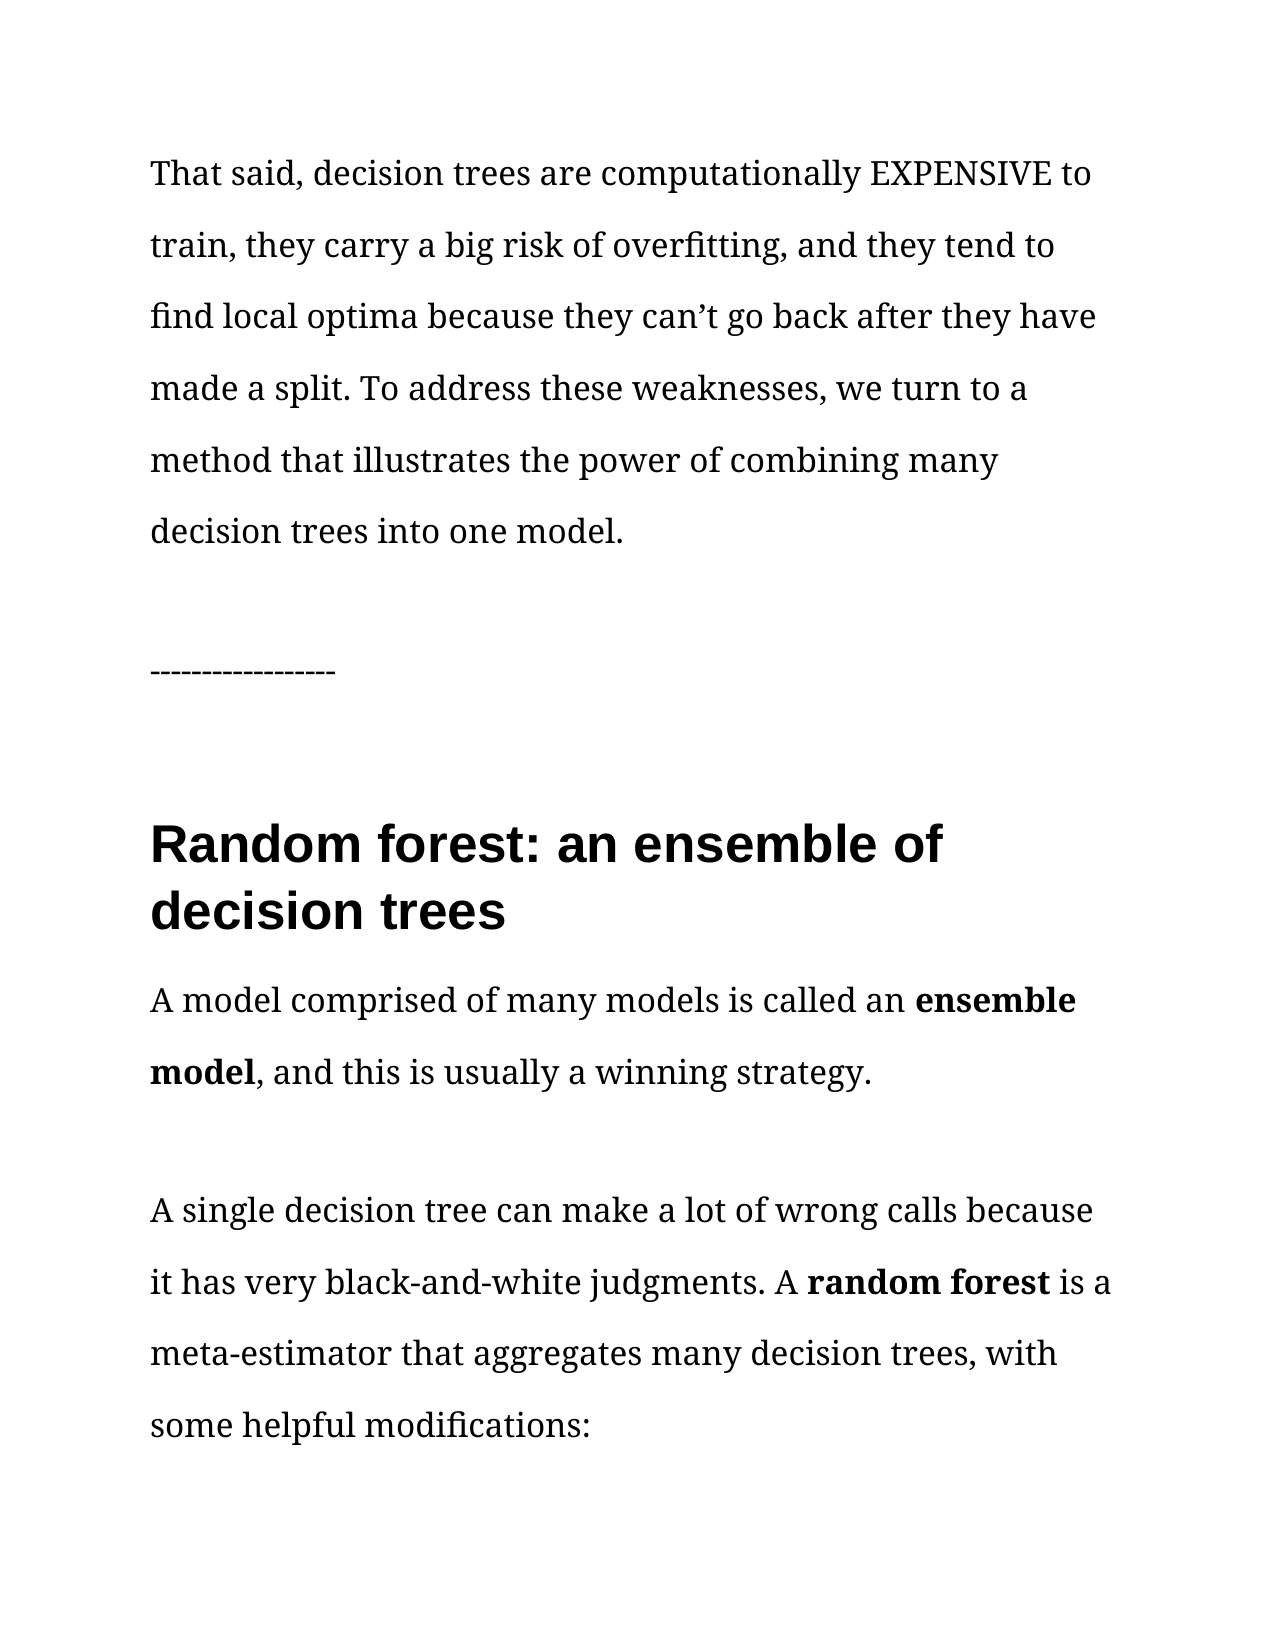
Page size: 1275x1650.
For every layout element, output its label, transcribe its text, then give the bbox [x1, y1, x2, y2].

text A model comprised of many models is called an ensemble model, and this is usually a winning strategy. [150, 977, 1125, 1094]
text ------------------ [150, 647, 1125, 692]
text That said, decision trees are computationally EXPENSIVE to train, they carry a big risk of overfitting, and they tend to find local optima because they can’t go back after they have made a split. To address these weaknesses, we turn to a method that illustrates the power of combining many decision trees into one model. [150, 150, 1125, 554]
subtitle Random forest: an ensemble of decision trees [150, 812, 1125, 941]
text A single decision tree can make a lot of wrong calls because it has very black-and-white judgments. A random forest is a meta-estimator that aggregates many decision trees, with some helpful modifications: [150, 1187, 1125, 1447]
